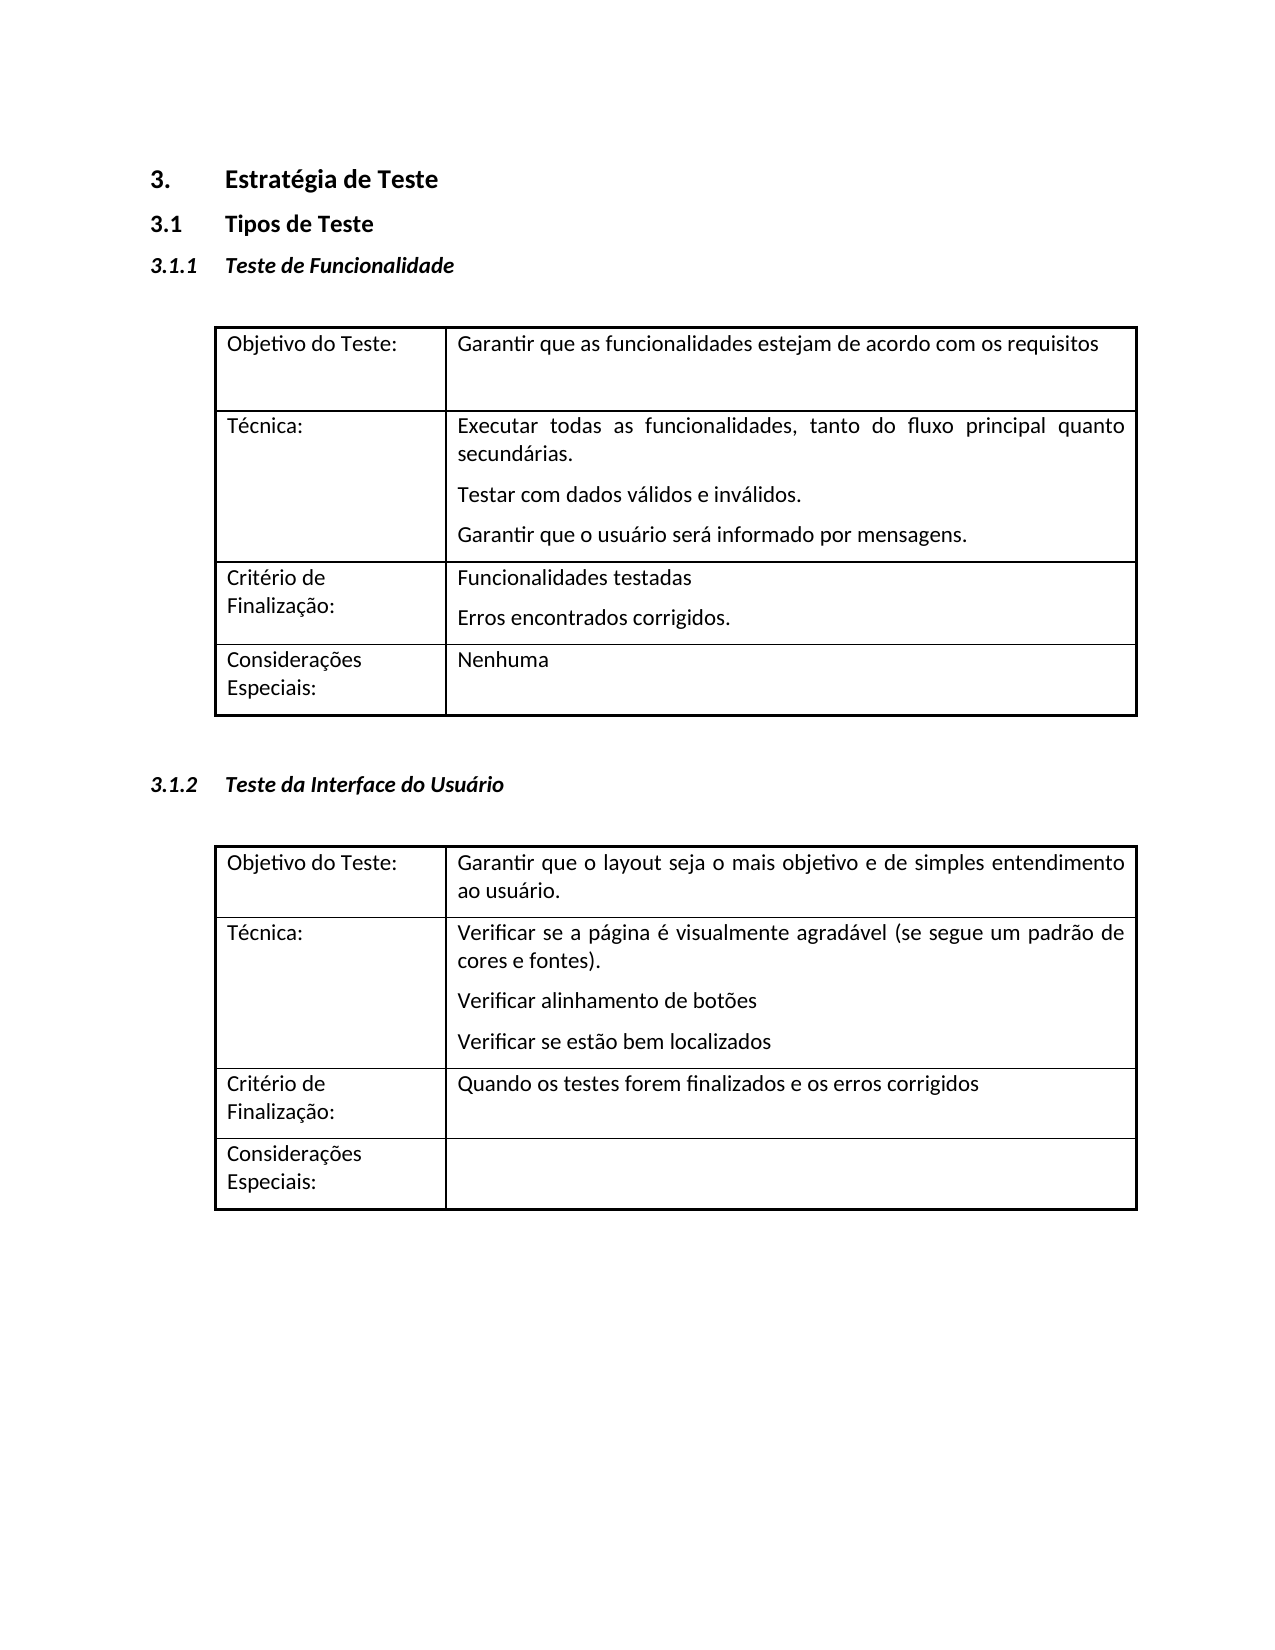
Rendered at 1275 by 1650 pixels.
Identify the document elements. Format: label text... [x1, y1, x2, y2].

table_cell [447, 1139, 1135, 1208]
subtitle Teste da Interface do Usuário [150, 770, 1125, 798]
table_header Garantir que as funcionalidades estejam de acordo com os requisitos [447, 329, 1135, 410]
table_cell Quando os testes forem finalizados e os erros corrigidos [447, 1069, 1135, 1138]
subtitle Estratégia de Teste [150, 162, 1125, 196]
table_cell Considerações Especiais: [217, 1139, 445, 1208]
table_cell Critério de Finalização: [217, 1069, 445, 1138]
table_cell Nenhuma [447, 645, 1135, 714]
table_cell Verificar se a página é visualmente agradável (se segue um padrão de cores e fontes). Verificar alinhamento de botões Verificar se estão bem localizados [447, 918, 1135, 1068]
subtitle Teste de Funcionalidade [150, 251, 1125, 279]
table_cell Técnica: [217, 918, 445, 1068]
table_header Objetivo do Teste: [217, 848, 445, 916]
table_cell Considerações Especiais: [217, 645, 445, 714]
table_header Objetivo do Teste: [217, 329, 445, 410]
table_header Garantir que o layout seja o mais objetivo e de simples entendimento ao usuário. [447, 848, 1135, 916]
table_cell Técnica: [217, 412, 445, 561]
table_cell Funcionalidades testadas Erros encontrados corrigidos. [447, 563, 1135, 644]
subtitle Tipos de Teste [150, 208, 1125, 238]
table_cell Executar todas as funcionalidades, tanto do fluxo principal quanto secundárias. Testar com dados válidos e inválidos. Garantir que o usuário será informado por mensagens. [447, 412, 1135, 561]
table_cell Critério de Finalização: [217, 563, 445, 644]
